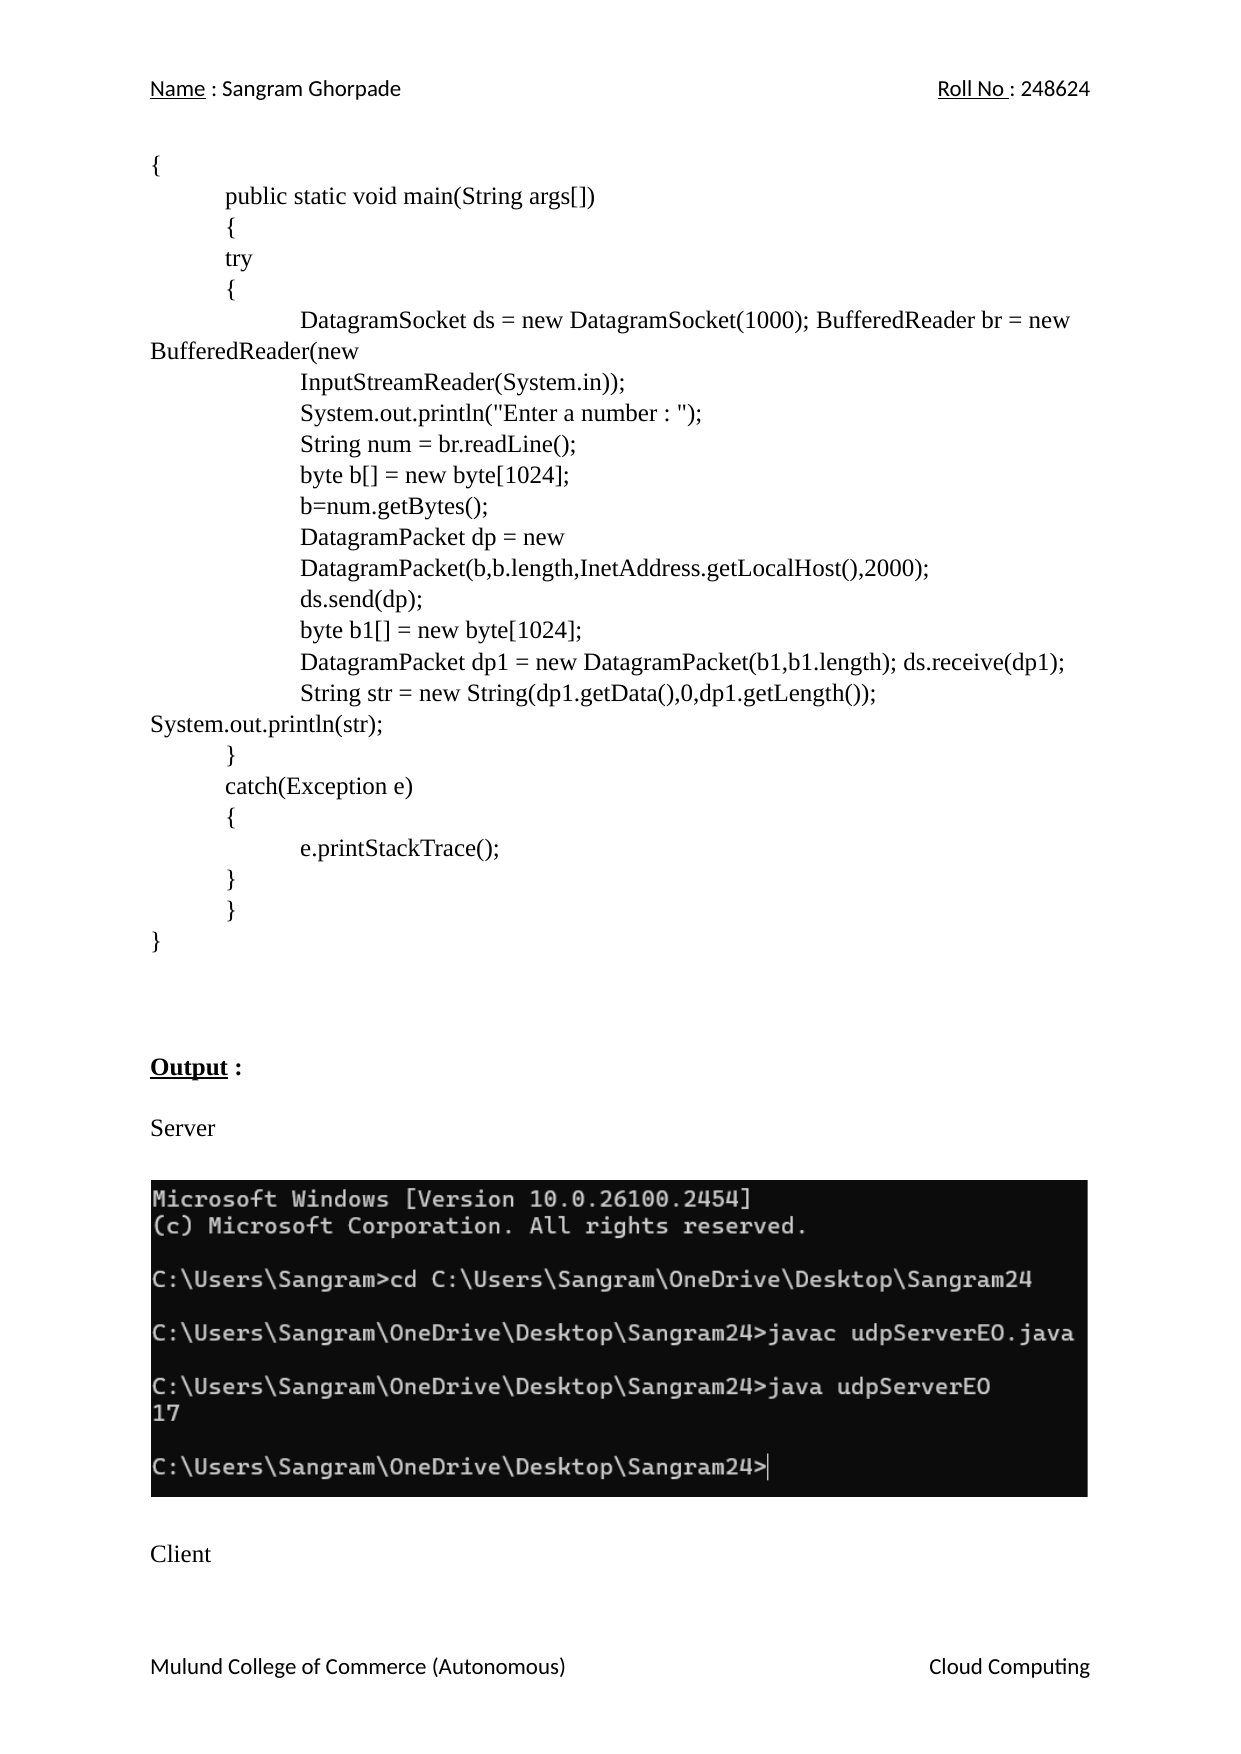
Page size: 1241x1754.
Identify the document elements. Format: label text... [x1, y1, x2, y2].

text Server [150, 1113, 1090, 1142]
text { [150, 212, 1090, 241]
text DatagramPacket dp = new [150, 522, 1090, 551]
text } [150, 895, 1090, 924]
text String str = new String(dp1.getData(),0,dp1.getLength()); System.out.println(str); [150, 678, 1090, 737]
text DatagramPacket(b,b.length,InetAddress.getLocalHost(),2000); [150, 553, 1090, 582]
text } [150, 864, 1090, 893]
picture [150, 1180, 1087, 1496]
text byte b1[] = new byte[1024]; [150, 616, 1090, 644]
text { [150, 150, 1090, 179]
text String num = br.readLine(); [150, 429, 1090, 458]
text DatagramPacket dp1 = new DatagramPacket(b1,b1.length); ds.receive(dp1); [150, 647, 1090, 675]
text { [150, 274, 1090, 303]
text Output : [150, 1052, 1090, 1081]
text InputStreamReader(System.in)); [150, 367, 1090, 396]
text } [150, 740, 1090, 768]
text System.out.println("Enter a number : "); [150, 398, 1090, 427]
text ds.send(dp); [150, 584, 1090, 613]
text } [150, 926, 1090, 955]
text byte b[] = new byte[1024]; [150, 460, 1090, 489]
text try [150, 243, 1090, 272]
text catch(Exception e) [150, 771, 1090, 799]
text public static void main(String args[]) [150, 181, 1090, 210]
text DatagramSocket ds = new DatagramSocket(1000); BufferedReader br = new BufferedReader(new [150, 305, 1090, 365]
text e.printStackTrace(); [150, 833, 1090, 862]
text { [150, 802, 1090, 831]
text b=num.getBytes(); [150, 491, 1090, 520]
